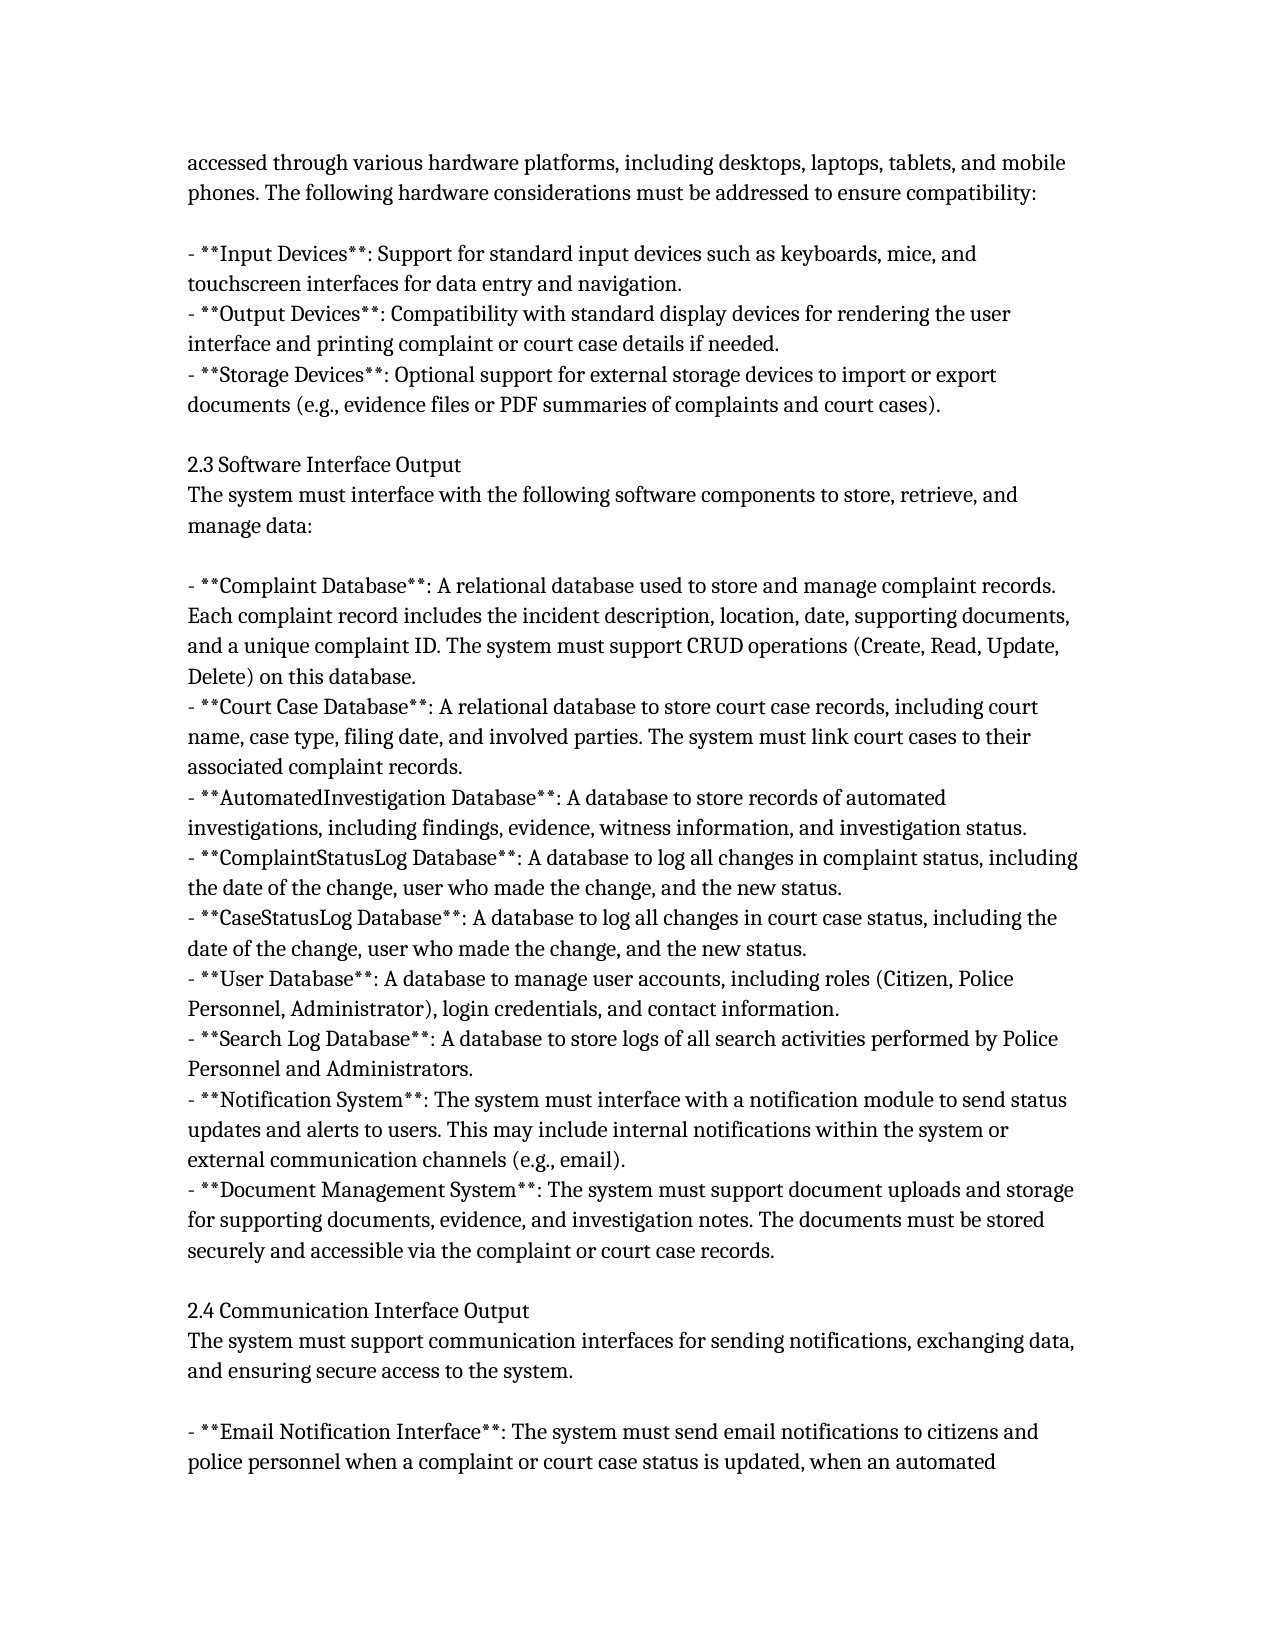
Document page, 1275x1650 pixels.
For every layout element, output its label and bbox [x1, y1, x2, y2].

text [187, 150, 1087, 1475]
